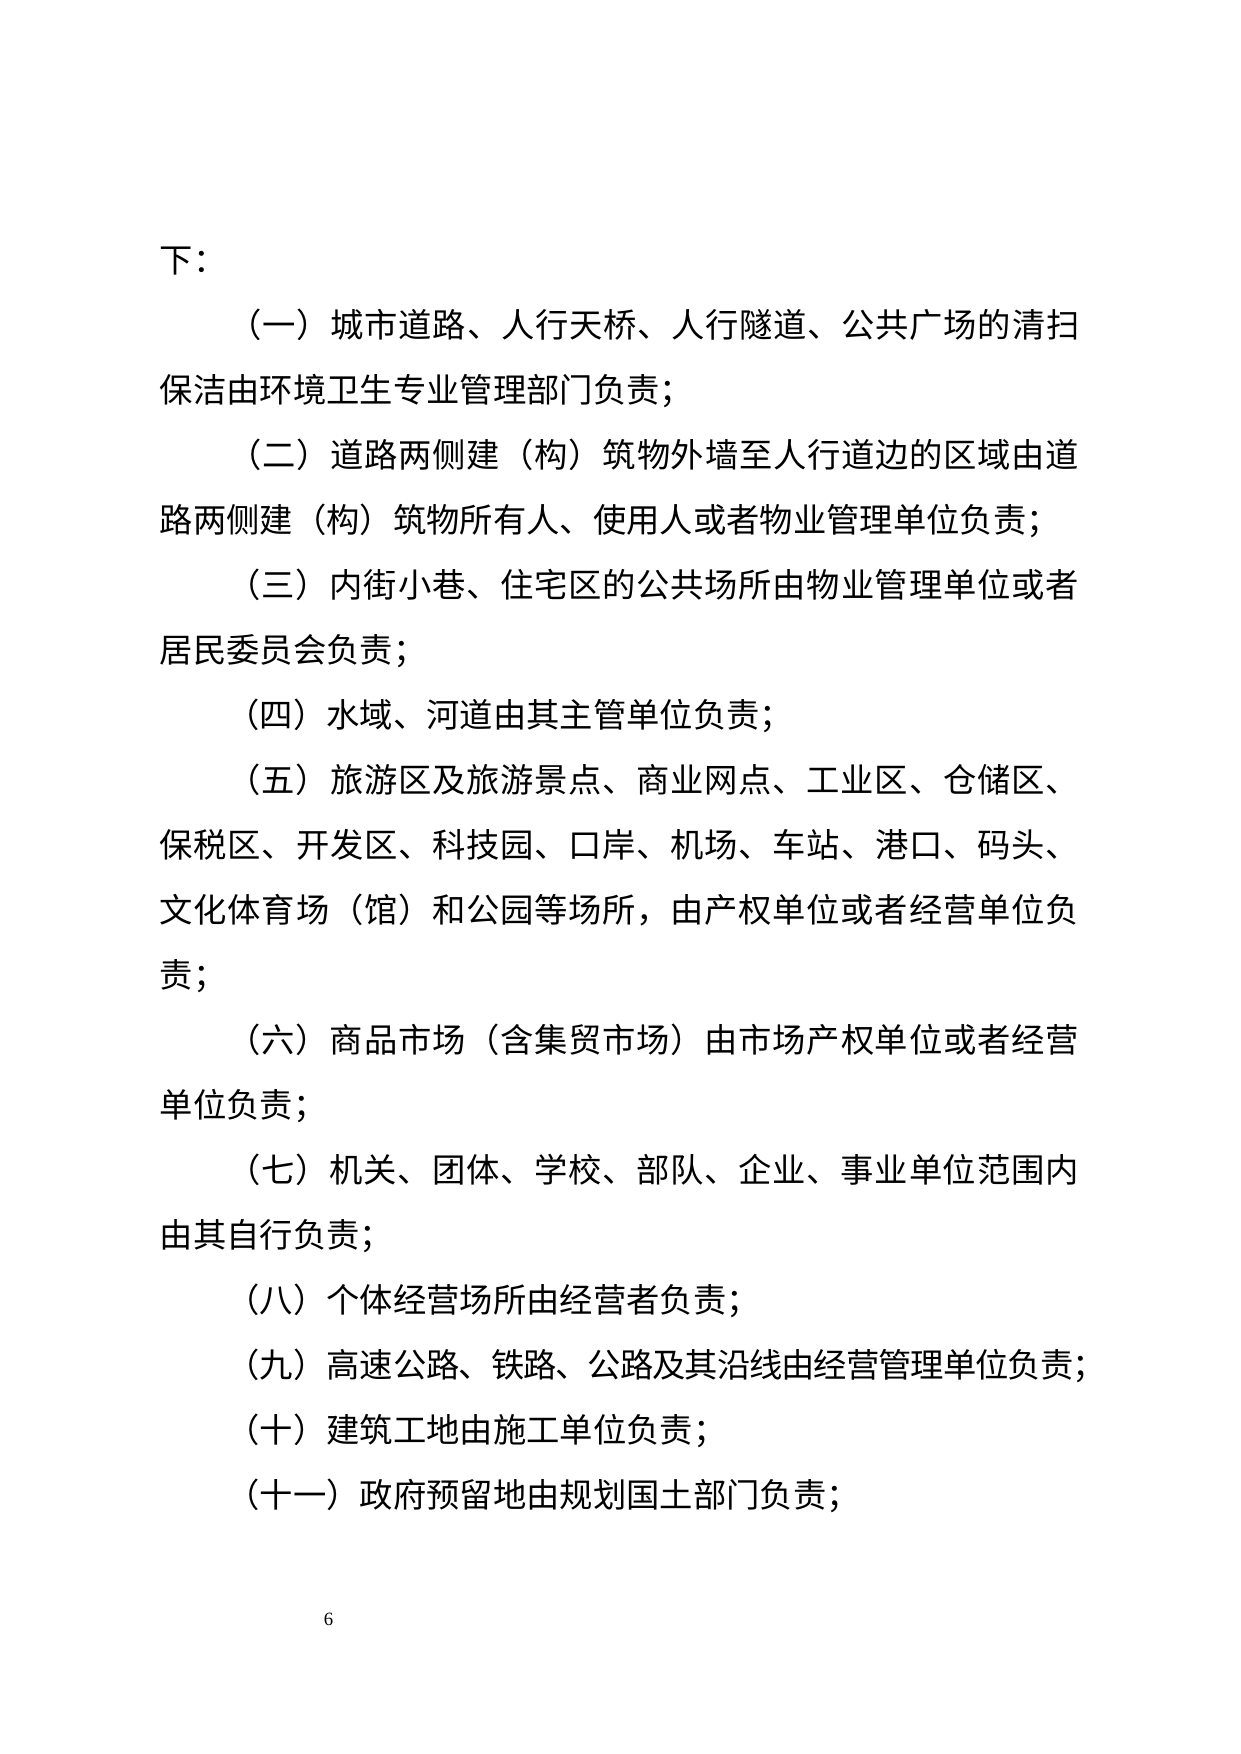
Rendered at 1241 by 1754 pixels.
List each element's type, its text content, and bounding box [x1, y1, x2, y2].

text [159, 421, 1081, 1526]
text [159, 226, 1081, 291]
text （一）城市道路、人行天桥、人行隧道、公共广场的清扫保洁由环境卫生专业管理部门负责； [159, 291, 1081, 421]
